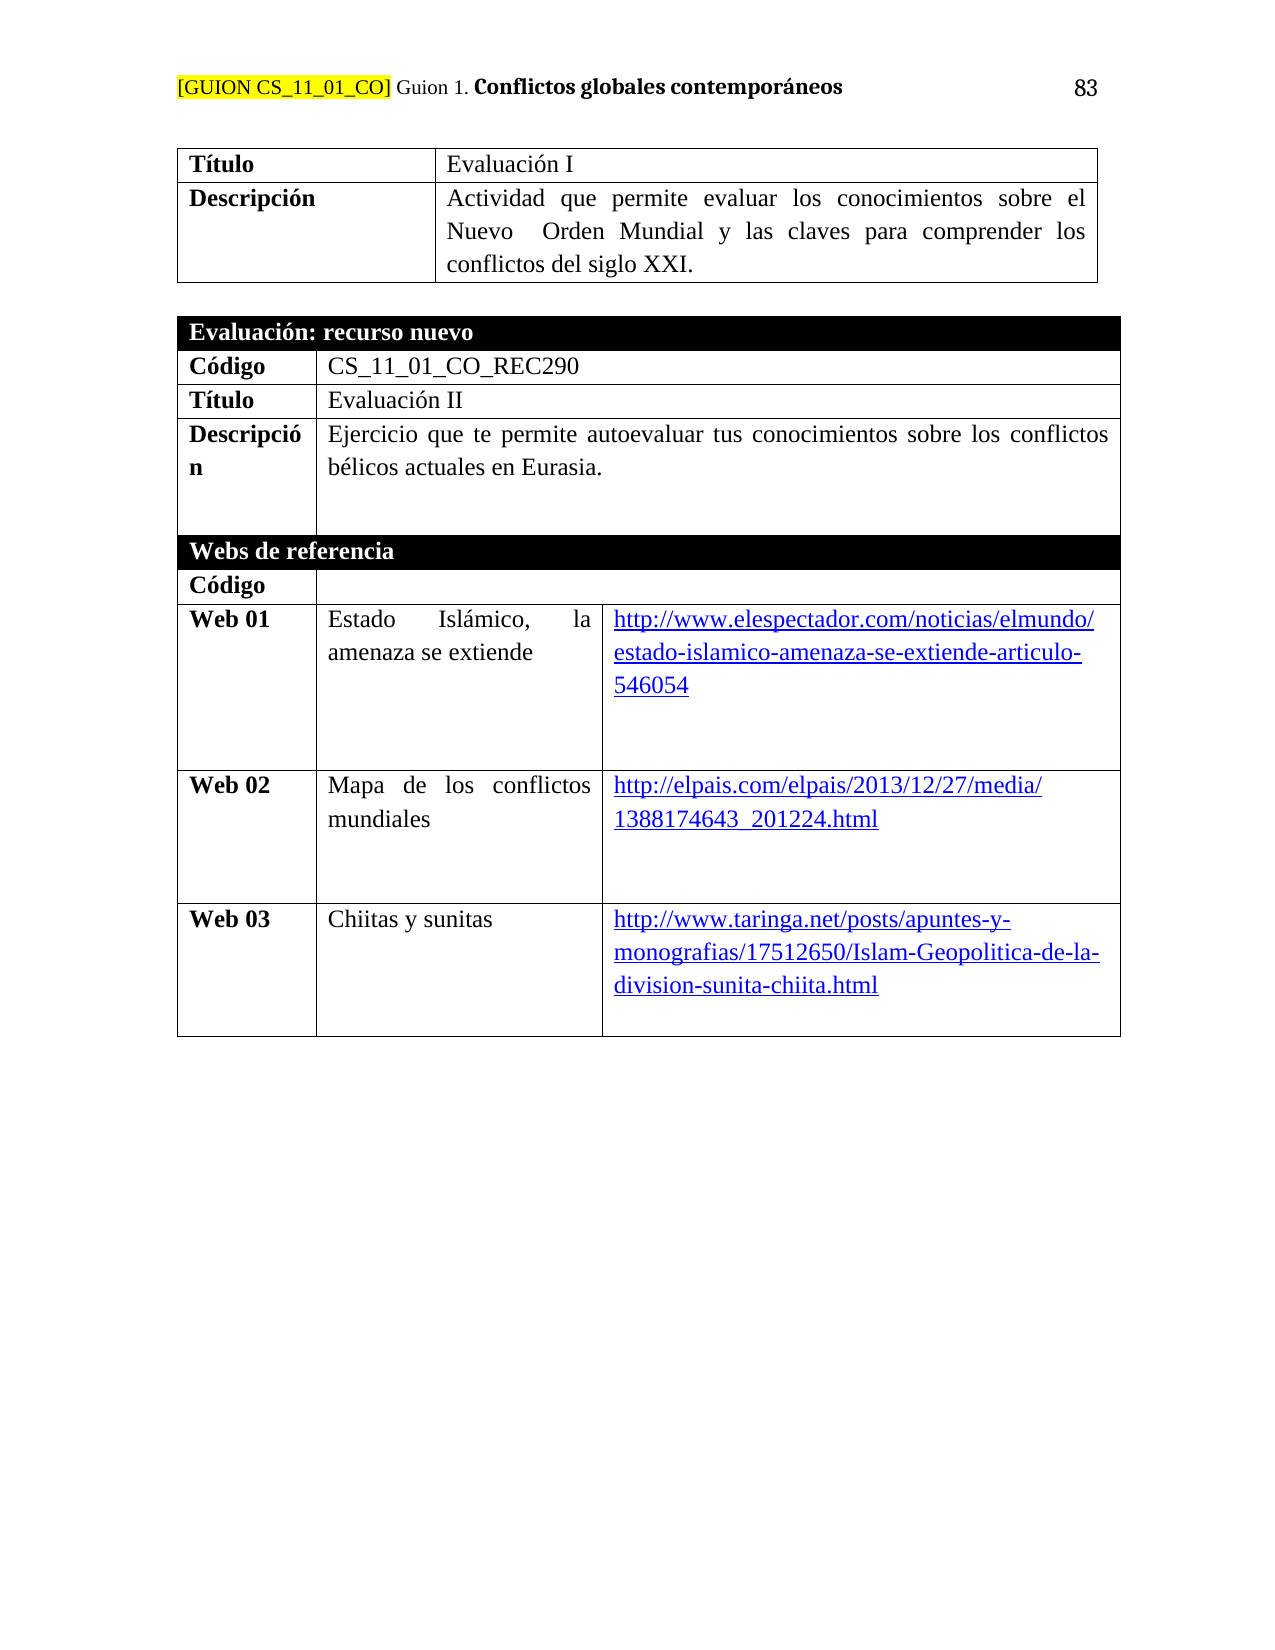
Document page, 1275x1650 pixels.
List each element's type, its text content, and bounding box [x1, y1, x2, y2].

table_cell Web 02 [178, 771, 316, 903]
table_cell Evaluación II [317, 385, 1120, 418]
table_cell Título [178, 385, 316, 418]
table_cell Actividad que permite evaluar los conocimientos sobre el Nuevo Orden Mundial y las claves para comprender los conflictos del siglo XXI. [436, 183, 1097, 282]
table_cell Estado Islámico, la amenaza se extiende [317, 605, 602, 769]
table_cell Código [178, 570, 316, 603]
table_cell [317, 570, 1120, 603]
table_header Evaluación: recurso nuevo [178, 317, 1120, 350]
table_cell CS_11_01_CO_REC290 [317, 351, 1120, 384]
table_cell Ejercicio que te permite autoevaluar tus conocimientos sobre los conflictos bélicos actuales en Eurasia. [317, 419, 1120, 535]
table_cell Web 03 [178, 904, 316, 1036]
table_cell Web 01 [178, 605, 316, 769]
table_cell Descripción [178, 183, 435, 282]
table_cell Mapa de los conflictos mundiales [317, 771, 602, 903]
table_cell Descripción [178, 419, 316, 535]
table_cell Chiitas y sunitas [317, 904, 602, 1036]
table_cell Evaluación I [436, 149, 1097, 182]
table_cell Título [178, 149, 435, 182]
table_cell http://www.elespectador.com/noticias/elmundo/estado-islamico-amenaza-se-extiende-articulo-546054 [603, 605, 1120, 769]
table_cell Webs de referencia [178, 536, 1120, 569]
table_cell http://www.taringa.net/posts/apuntes-y-monografias/17512650/Islam-Geopolitica-de-la-division-sunita-chiita.html [603, 904, 1120, 1036]
table_cell http://elpais.com/elpais/2013/12/27/media/1388174643_201224.html [603, 771, 1120, 903]
table_cell Código [178, 351, 316, 384]
